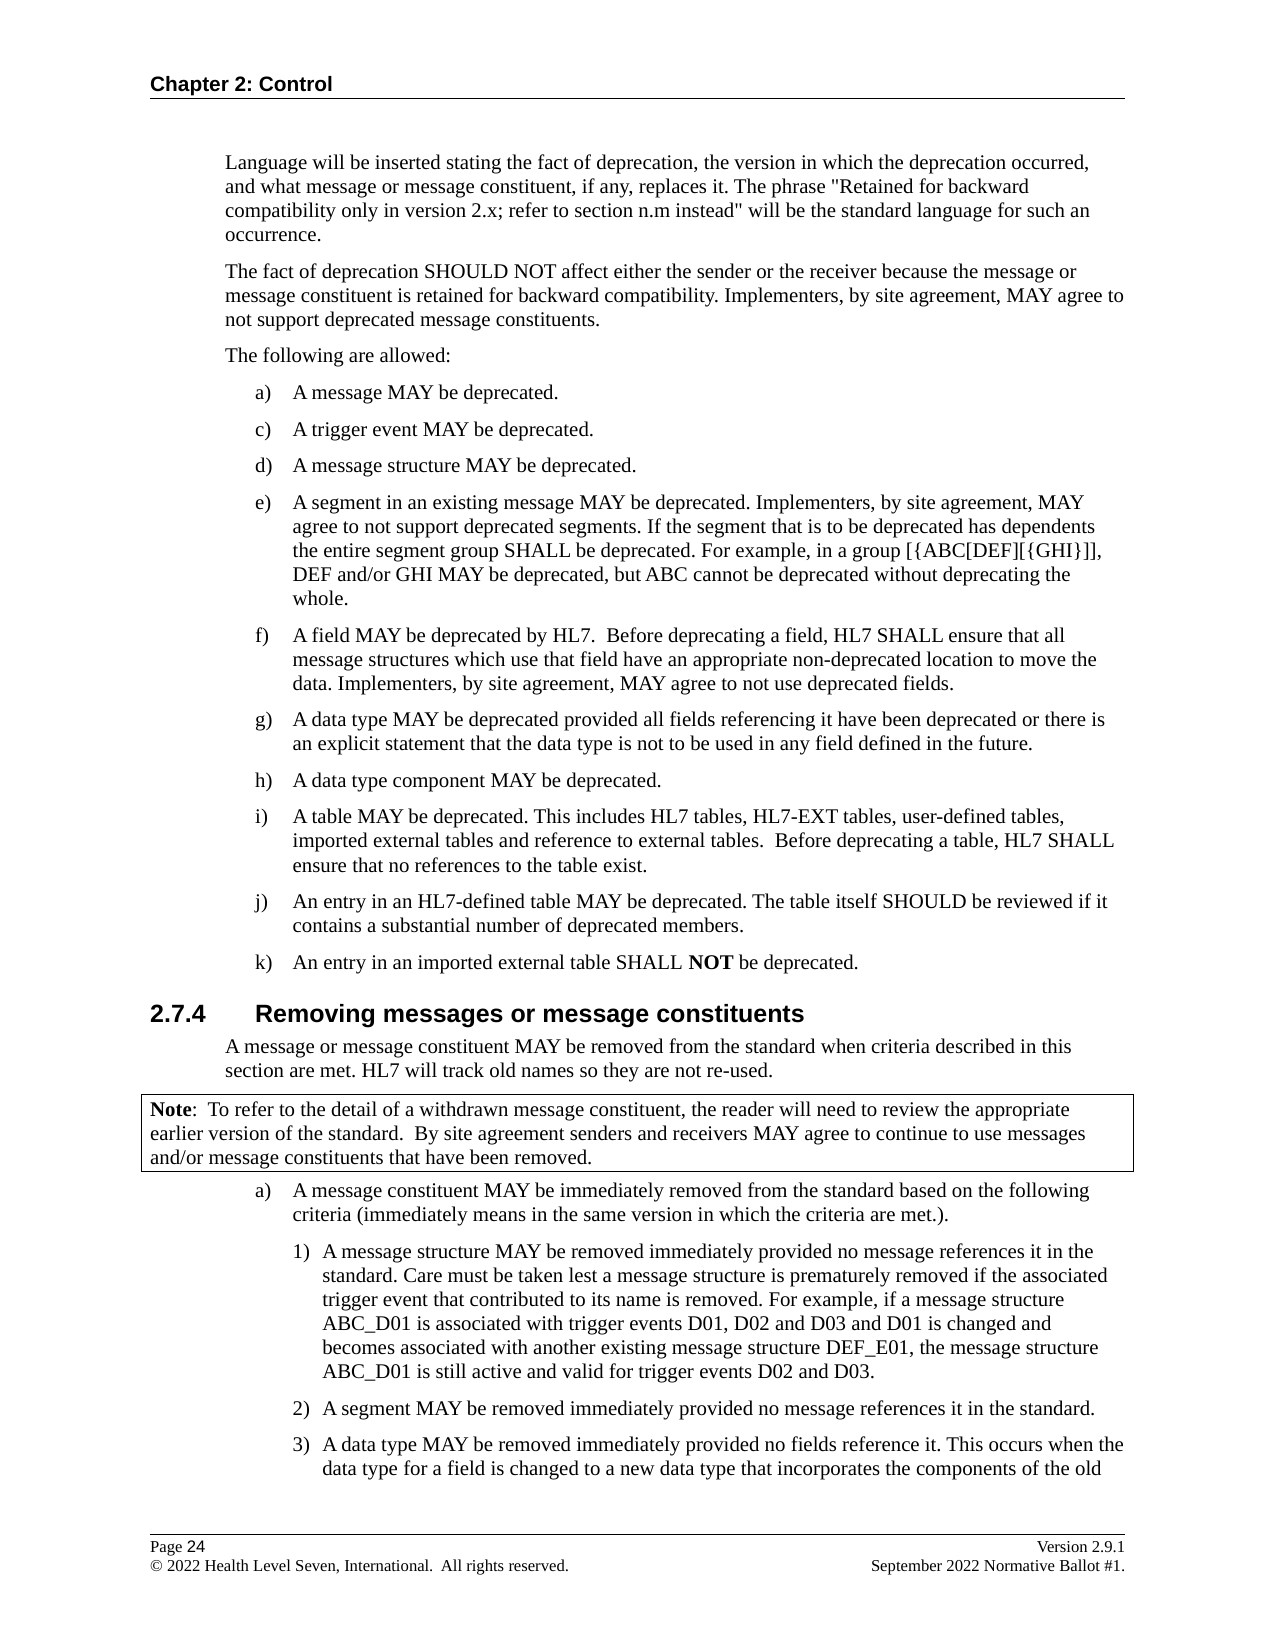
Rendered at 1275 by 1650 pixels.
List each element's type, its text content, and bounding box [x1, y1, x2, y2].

list 1) A message structure MAY be removed immediately provided no message references it in the standard. Care must be taken lest a message structure is prematurely removed if the associated trigger event that contributed to its name is removed. For example, if a message structure ABC_D01 is associated with trigger events D01, D02 and D03 and D01 is changed and becomes associated with another existing message structure DEF_E01, the message structure ABC_D01 is still active and valid for trigger events D02 and D03. [292, 1239, 1125, 1383]
list a) A message constituent MAY be immediately removed from the standard based on the following criteria (immediately means in the same version in which the criteria are met.). [255, 1178, 1125, 1226]
list a) A message MAY be deprecated. [255, 380, 1125, 404]
text Language will be inserted stating the fact of deprecation, the version in which the deprecation occurred, and what message or message constituent, if any, replaces it. The phrase "Retained for backward compatibility only in version 2.x; refer to section n.m instead" will be the standard language for such an occurrence. [225, 150, 1125, 246]
text The fact of deprecation SHOULD NOT affect either the sender or the receiver because the message or message constituent is retained for backward compatibility. Implementers, by site agreement, MAY agree to not support deprecated message constituents. [225, 259, 1125, 331]
list g) A data type MAY be deprecated provided all fields referencing it have been deprecated or there is an explicit statement that the data type is not to be used in any field defined in the future. [255, 707, 1125, 755]
list d) A message structure MAY be deprecated. [255, 453, 1125, 477]
list f) A field MAY be deprecated by HL7. Before deprecating a field, HL7 SHALL ensure that all message structures which use that field have an appropriate non-deprecated location to move the data. Implementers, by site agreement, MAY agree to not use deprecated fields. [255, 622, 1125, 695]
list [292, 1432, 1125, 1480]
text The following are allowed: [225, 343, 1125, 367]
list c) A trigger event MAY be deprecated. [255, 417, 1125, 441]
list h) A data type component MAY be deprecated. [255, 768, 1125, 792]
list j) An entry in an HL7-defined table MAY be deprecated. The table itself SHOULD be reviewed if it contains a substantial number of deprecated members. [255, 889, 1125, 937]
text A message or message constituent MAY be removed from the standard when criteria described in this section are met. HL7 will track old names so they are not re-used. [225, 1034, 1125, 1082]
subtitle 2.7.4 Removing messages or message constituents [150, 999, 1125, 1027]
list i) A table MAY be deprecated. This includes HL7 tables, HL7-EXT tables, user-defined tables, imported external tables and reference to external tables. Before deprecating a table, HL7 SHALL ensure that no references to the table exist. [255, 804, 1125, 877]
list 2) A segment MAY be removed immediately provided no message references it in the standard. [292, 1396, 1125, 1419]
text Note: To refer to the detail of a withdrawn message constituent, the reader will need to review the appropriate earlier version of the standard. By site agreement senders and receivers MAY agree to continue to use messages and/or message constituents that have been removed. [142, 1095, 1133, 1171]
list e) A segment in an existing message MAY be deprecated. Implementers, by site agreement, MAY agree to not support deprecated segments. If the segment that is to be deprecated has dependents the entire segment group SHALL be deprecated. For example, in a group [{ABC[DEF][{GHI}]], DEF and/or GHI MAY be deprecated, but ABC cannot be deprecated without deprecating the whole. [255, 490, 1125, 610]
list k) An entry in an imported external table SHALL NOT be deprecated. [255, 950, 1125, 974]
